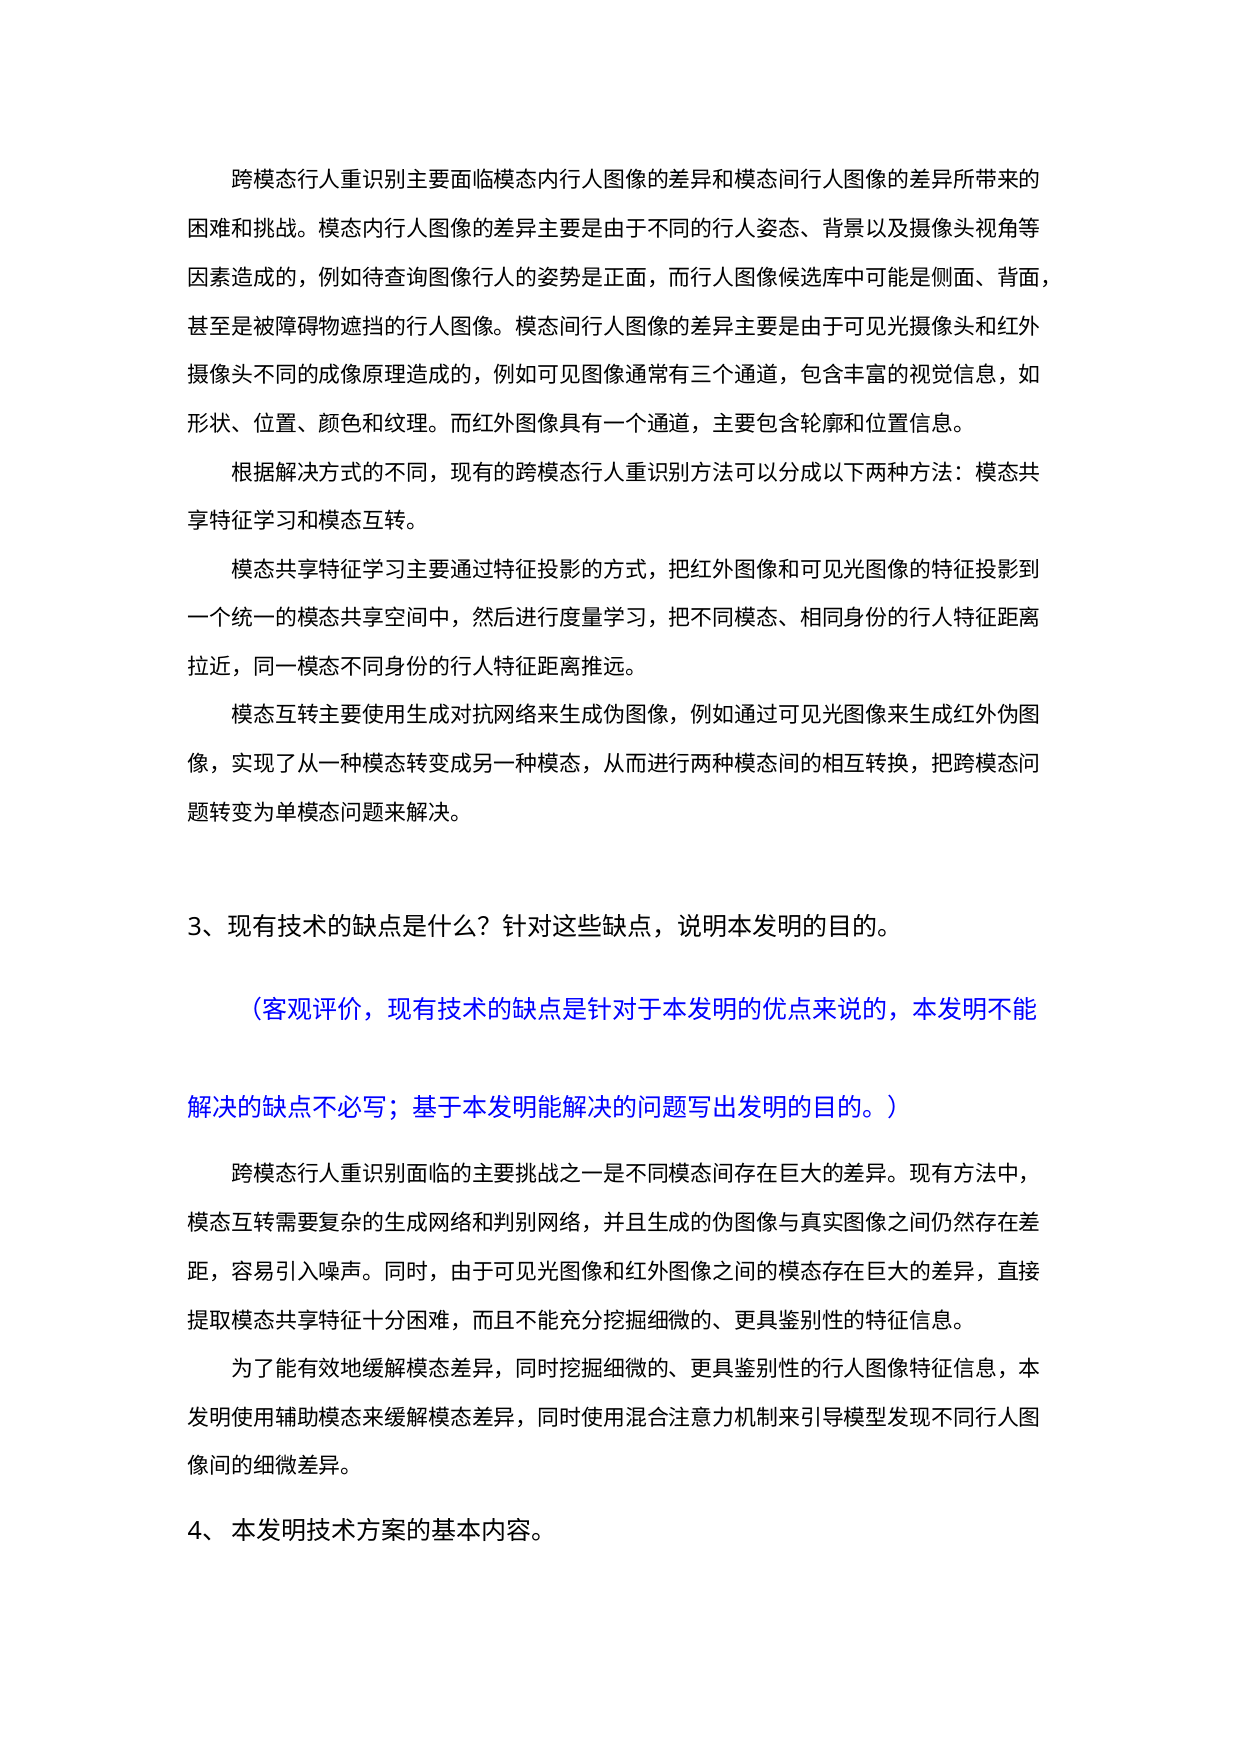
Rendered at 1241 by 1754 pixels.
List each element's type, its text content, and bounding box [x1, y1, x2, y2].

text 模态共享特征学习主要通过特征投影的方式，把红外图像和可见光图像的特征投影到一个统一的模态共享空间中，然后进行度量学习，把不同模态、相同身份的行人特征距离拉近，同一模态不同身份的行人特征距离推远。 [187, 551, 1053, 681]
text 为了能有效地缓解模态差异，同时挖掘细微的、更具鉴别性的行人图像特征信息，本发明使用辅助模态来缓解模态差异，同时使用混合注意力机制来引导模型发现不同行人图像间的细微差异。 [187, 1351, 1053, 1481]
text 跨模态行人重识别面临的主要挑战之一是不同模态间存在巨大的差异。现有方法中，模态互转需要复杂的生成网络和判别网络，并且生成的伪图像与真实图像之间仍然存在差距，容易引入噪声。同时，由于可见光图像和红外图像之间的模态存在巨大的差异，直接提取模态共享特征十分困难，而且不能充分挖掘细微的、更具鉴别性的特征信息。 [187, 1156, 1053, 1335]
text （客观评价，现有技术的缺点是针对于本发明的优点来说的，本发明不能解决的缺点不必写；基于本发明能解决的问题写出发明的目的。） [187, 975, 1053, 1138]
list 本发明技术方案的基本内容。 [187, 1496, 1053, 1561]
text 根据解决方式的不同，现有的跨模态行人重识别方法可以分成以下两种方法：模态共享特征学习和模态互转。 [187, 454, 1053, 535]
text 跨模态行人重识别主要面临模态内行人图像的差异和模态间行人图像的差异所带来的困难和挑战。模态内行人图像的差异主要是由于不同的行人姿态、背景以及摄像头视角等因素造成的，例如待查询图像行人的姿势是正面，而行人图像候选库中可能是侧面、背面，甚至是被障碍物遮挡的行人图像。模态间行人图像的差异主要是由于可见光摄像头和红外摄像头不同的成像原理造成的，例如可见图像通常有三个通道，包含丰富的视觉信息，如形状、位置、颜色和纹理。而红外图像具有一个通道，主要包含轮廓和位置信息。 [187, 162, 1053, 438]
text 3、现有技术的缺点是什么？针对这些缺点，说明本发明的目的。 [187, 892, 1053, 957]
text 模态互转主要使用生成对抗网络来生成伪图像，例如通过可见光图像来生成红外伪图像，实现了从一种模态转变成另一种模态，从而进行两种模态间的相互转换，把跨模态问题转变为单模态问题来解决。 [187, 697, 1053, 827]
